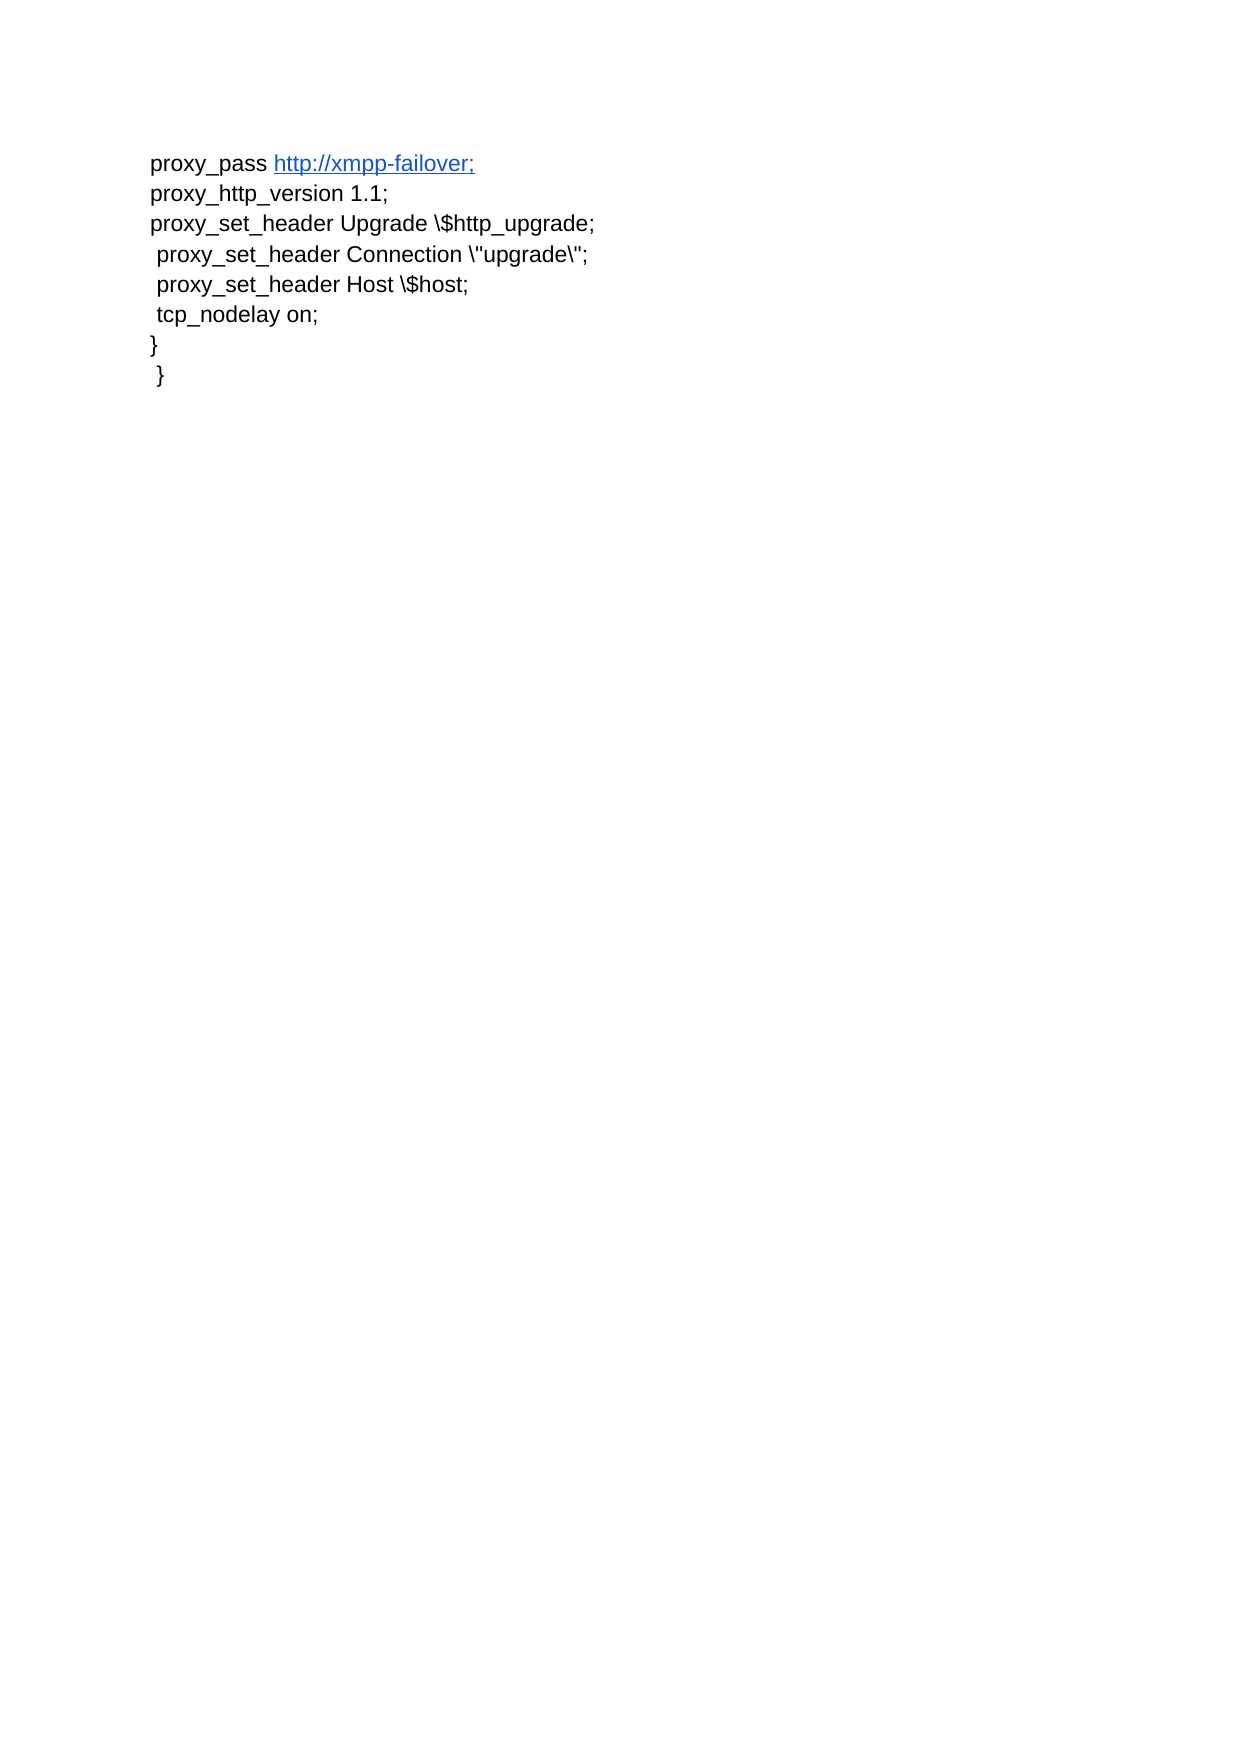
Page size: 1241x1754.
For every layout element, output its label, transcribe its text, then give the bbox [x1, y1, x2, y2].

text proxy_set_header Upgrade \$http_upgrade; [150, 210, 1090, 237]
text } [150, 331, 1090, 358]
text proxy_set_header Connection \"upgrade\"; [150, 241, 1090, 267]
text tcp_nodelay on; [150, 301, 1090, 327]
text } [150, 361, 1090, 388]
text proxy_http_version 1.1; [150, 180, 1090, 207]
text proxy_pass http://xmpp-failover; [150, 150, 1090, 176]
text proxy_set_header Host \$host; [150, 271, 1090, 297]
